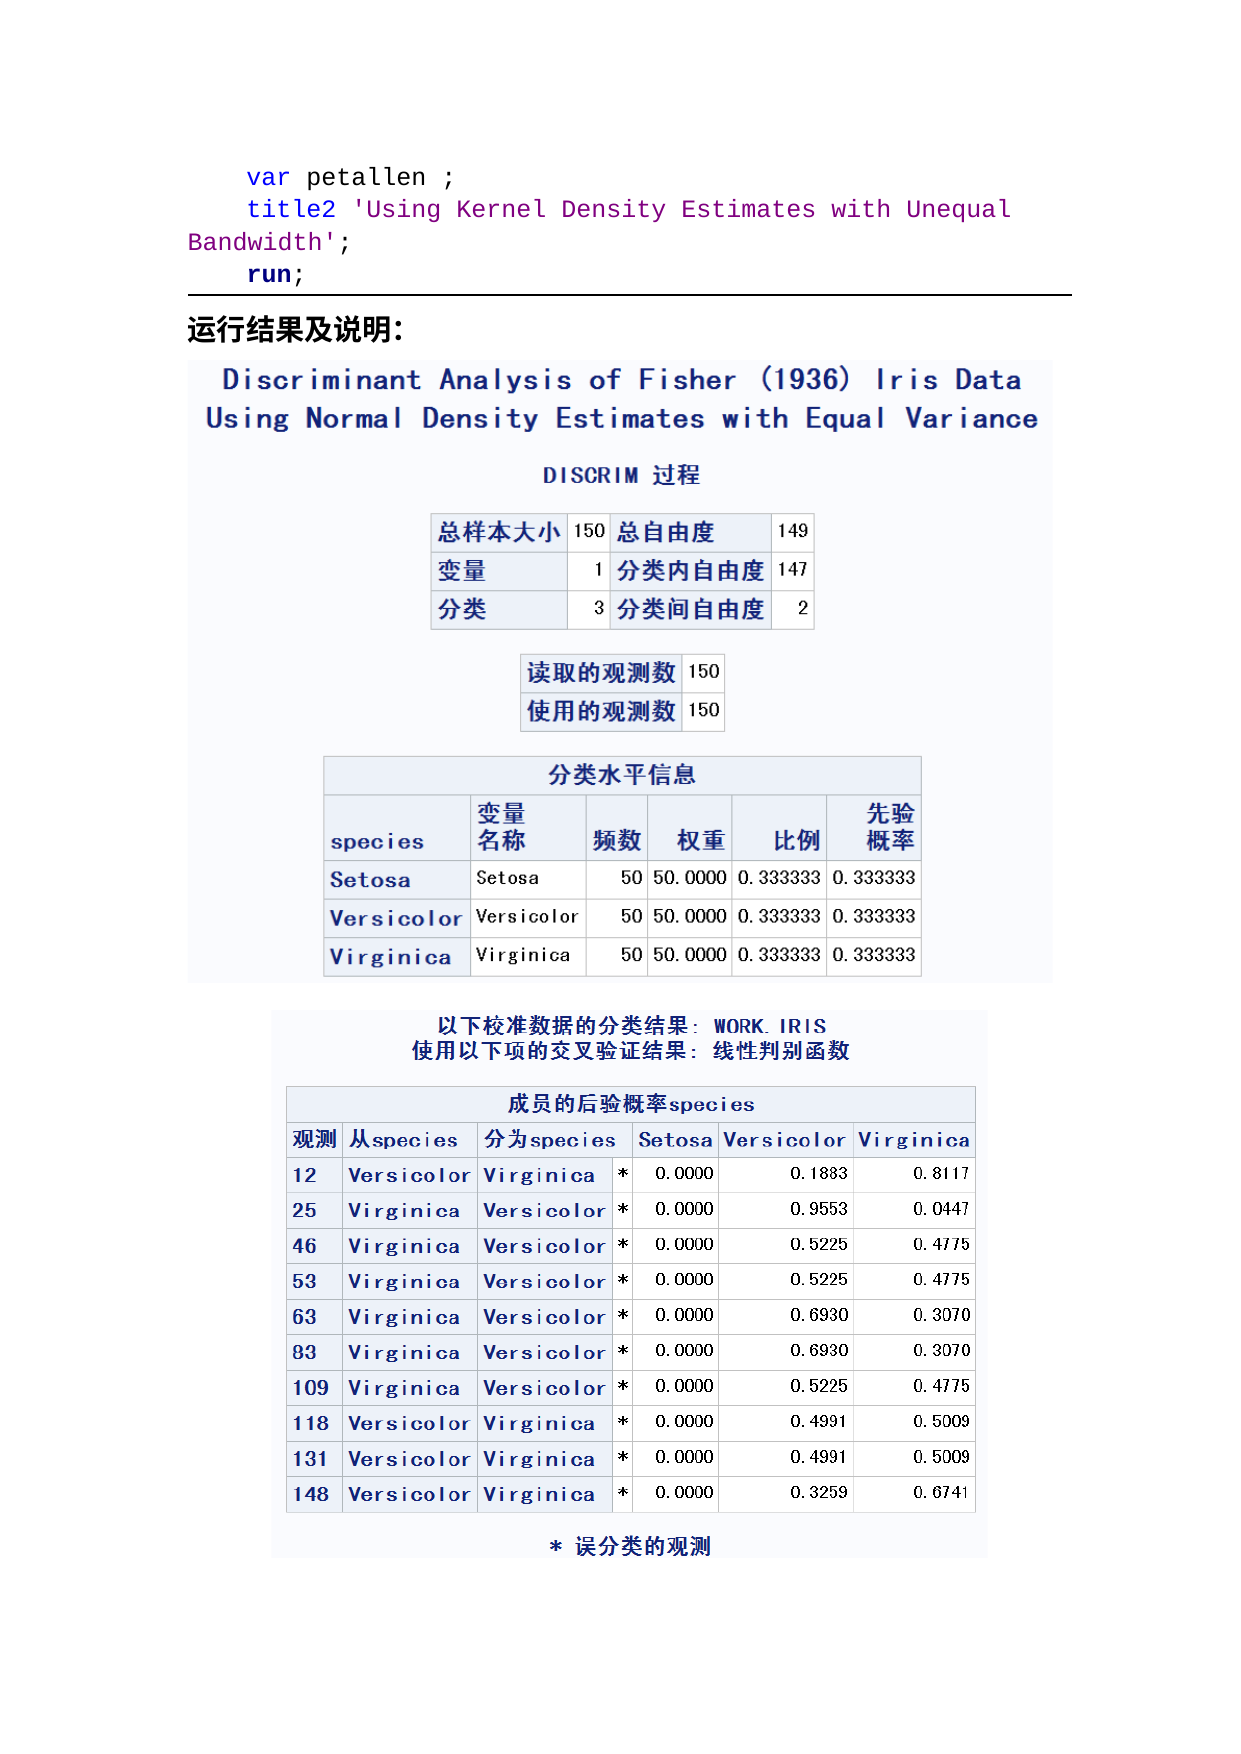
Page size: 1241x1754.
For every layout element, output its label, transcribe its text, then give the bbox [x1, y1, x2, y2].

text run; [187, 259, 1072, 296]
picture [187, 360, 1053, 983]
text 运行结果及说明： [187, 296, 1072, 361]
text title2 'Using Kernel Density Estimates with Unequal Bandwidth'; [187, 194, 1053, 259]
picture [271, 1010, 988, 1558]
text var petallen ; [187, 162, 1053, 194]
